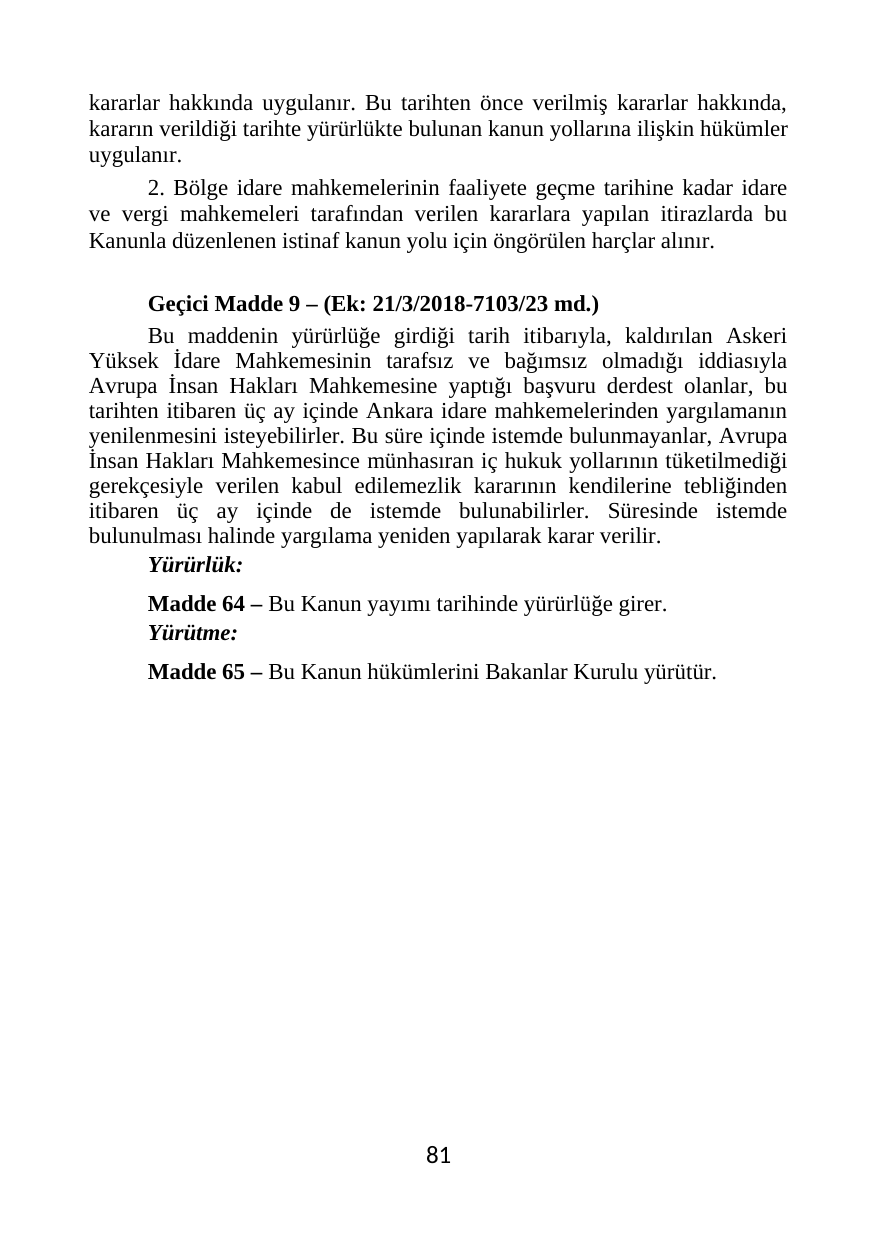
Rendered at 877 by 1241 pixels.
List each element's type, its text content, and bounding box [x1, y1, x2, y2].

text Madde 65 – Bu Kanun hükümlerini Bakanlar Kurulu yürütür. [89, 658, 788, 684]
text Geçici Madde 9 – (Ek: 21/3/2018-7103/23 md.) [89, 292, 788, 317]
subtitle Yürütme: [89, 622, 788, 645]
subtitle Yürürlük: [89, 554, 788, 577]
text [89, 89, 788, 168]
text Bu maddenin yürürlüğe girdiği tarih itibarıyla, kaldırılan Askeri Yüksek İdare Mahkemesinin tarafsız ve bağımsız olmadığı iddiasıyla Avrupa İnsan Hakları Mahkemesine yaptığı başvuru derdest olanlar, bu tarihten itibaren üç ay içinde Ankara idare mahkemelerinden yargılamanın yenilenmesini isteyebilirler. Bu süre içinde istemde bulunmayanlar, Avrupa İnsan Hakları Mahkemesince münhasıran iç hukuk yollarının tüketilmediği gerekçesiyle verilen kabul edilemezlik kararının kendilerine tebliğinden itibaren üç ay içinde de istemde bulunabilirler. Süresinde istemde bulunulması halinde yargılama yeniden yapılarak karar verilir. [89, 323, 788, 548]
text 2. Bölge idare mahkemelerinin faaliyete geçme tarihine kadar idare ve vergi mahkemeleri tarafından verilen kararlara yapılan itirazlarda bu Kanunla düzenlenen istinaf kanun yolu için öngörülen harçlar alınır. [89, 174, 788, 253]
text Madde 64 – Bu Kanun yayımı tarihinde yürürlüğe girer. [89, 590, 788, 616]
